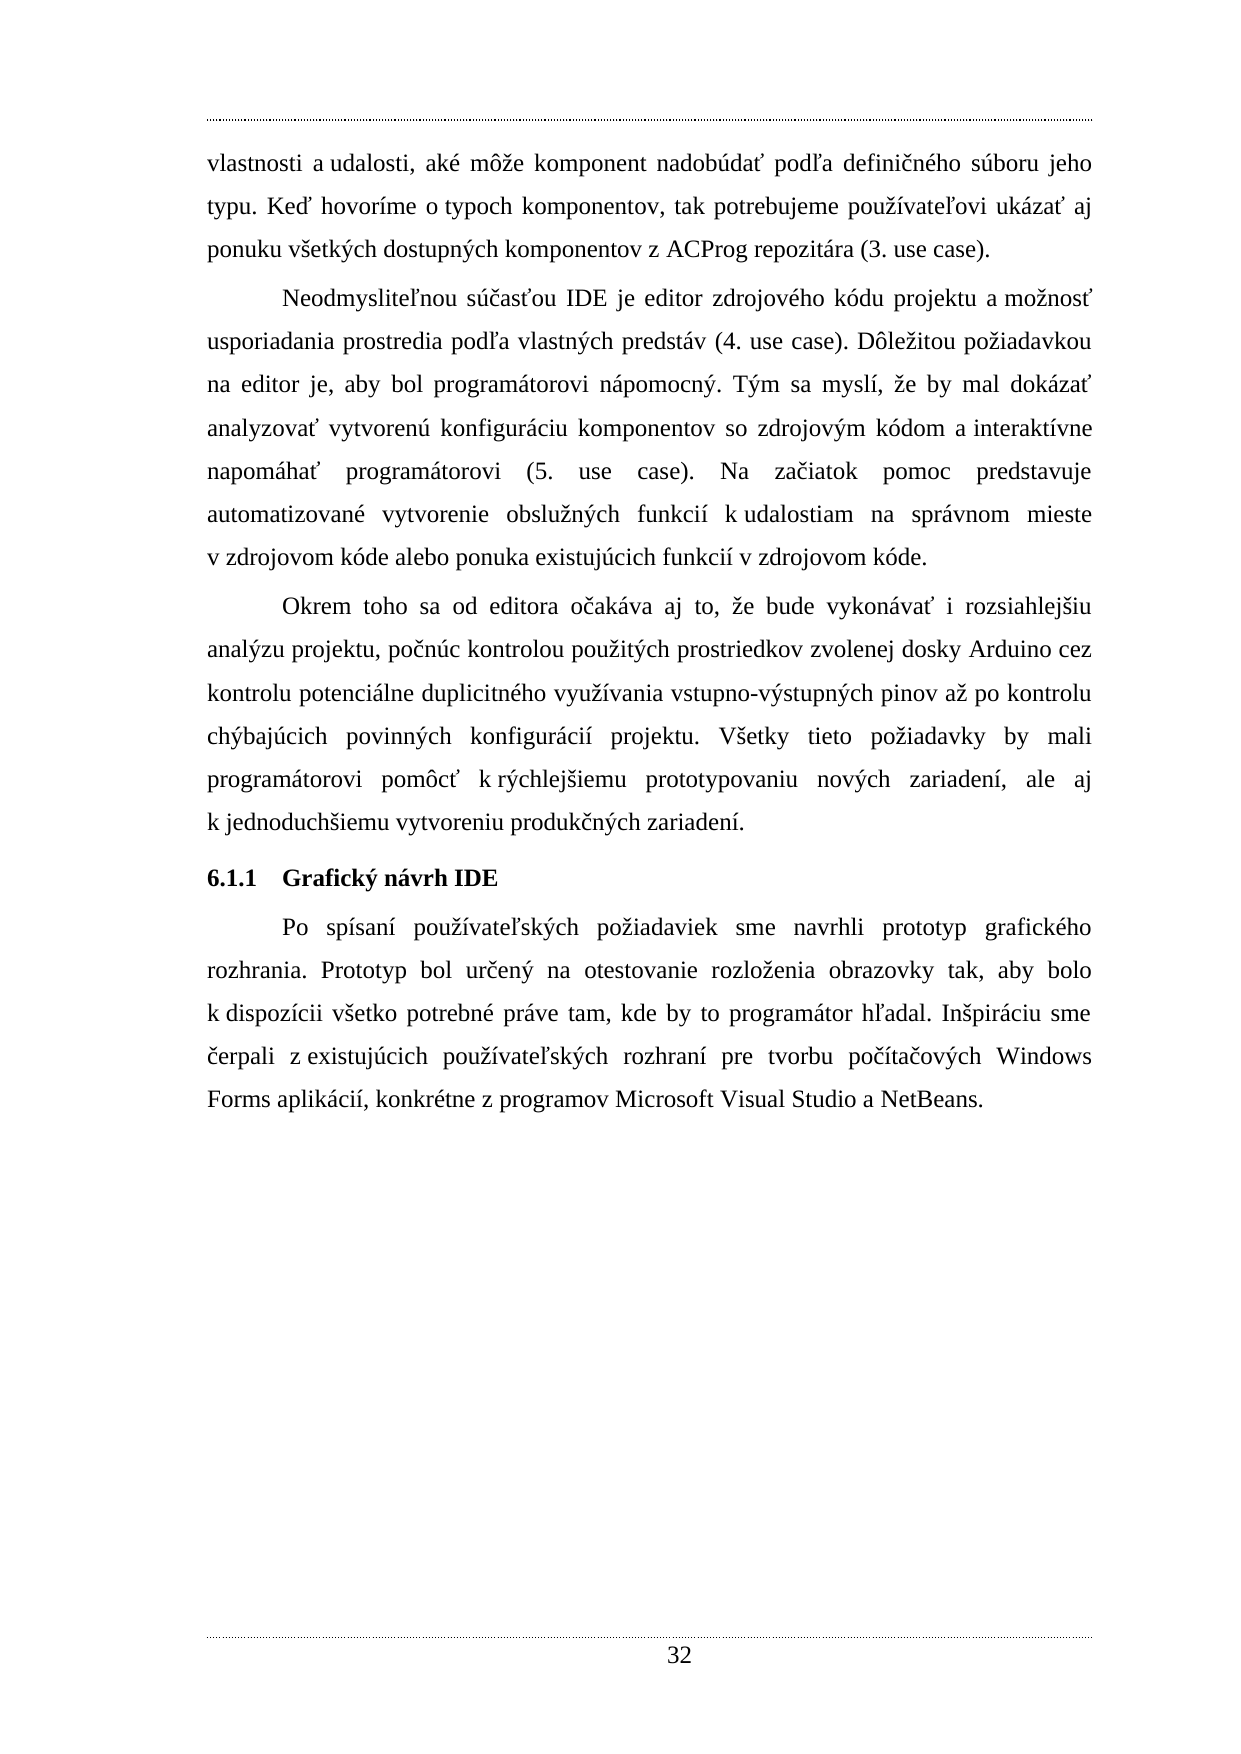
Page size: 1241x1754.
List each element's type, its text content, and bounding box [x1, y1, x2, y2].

subtitle Grafický návrh IDE [207, 863, 1092, 891]
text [207, 148, 1092, 263]
text Po spísaní používateľských požiadaviek sme navrhli prototyp grafického rozhrania. Prototyp bol určený na otestovanie rozloženia obrazovky tak, aby bolo k dispozícii všetko potrebné práve tam, kde by to programátor hľadal. Inšpiráciu sme čerpali z existujúcich používateľských rozhraní pre tvorbu počítačových Windows Forms aplikácií, konkrétne z programov Microsoft Visual Studio a NetBeans. [207, 912, 1092, 1113]
text Okrem toho sa od editora očakáva aj to, že bude vykonávať i rozsiahlejšiu analýzu projektu, počnúc kontrolou použitých prostriedkov zvolenej dosky Arduino cez kontrolu potenciálne duplicitného využívania vstupno-výstupných pinov až po kontrolu chýbajúcich povinných konfigurácií projektu. Všetky tieto požiadavky by mali programátorovi pomôcť k rýchlejšiemu prototypovaniu nových zariadení, ale aj k jednoduchšiemu vytvoreniu produkčných zariadení. [207, 591, 1092, 836]
text Neodmysliteľnou súčasťou IDE je editor zdrojového kódu projektu a možnosť usporiadania prostredia podľa vlastných predstáv (4. use case). Dôležitou požiadavkou na editor je, aby bol programátorovi nápomocný. Tým sa myslí, že by mal dokázať analyzovať vytvorenú konfiguráciu komponentov so zdrojovým kódom a interaktívne napomáhať programátorovi (5. use case). Na začiatok pomoc predstavuje automatizované vytvorenie obslužných funkcií k udalostiam na správnom mieste v zdrojovom kóde alebo ponuka existujúcich funkcií v zdrojovom kóde. [207, 283, 1092, 571]
